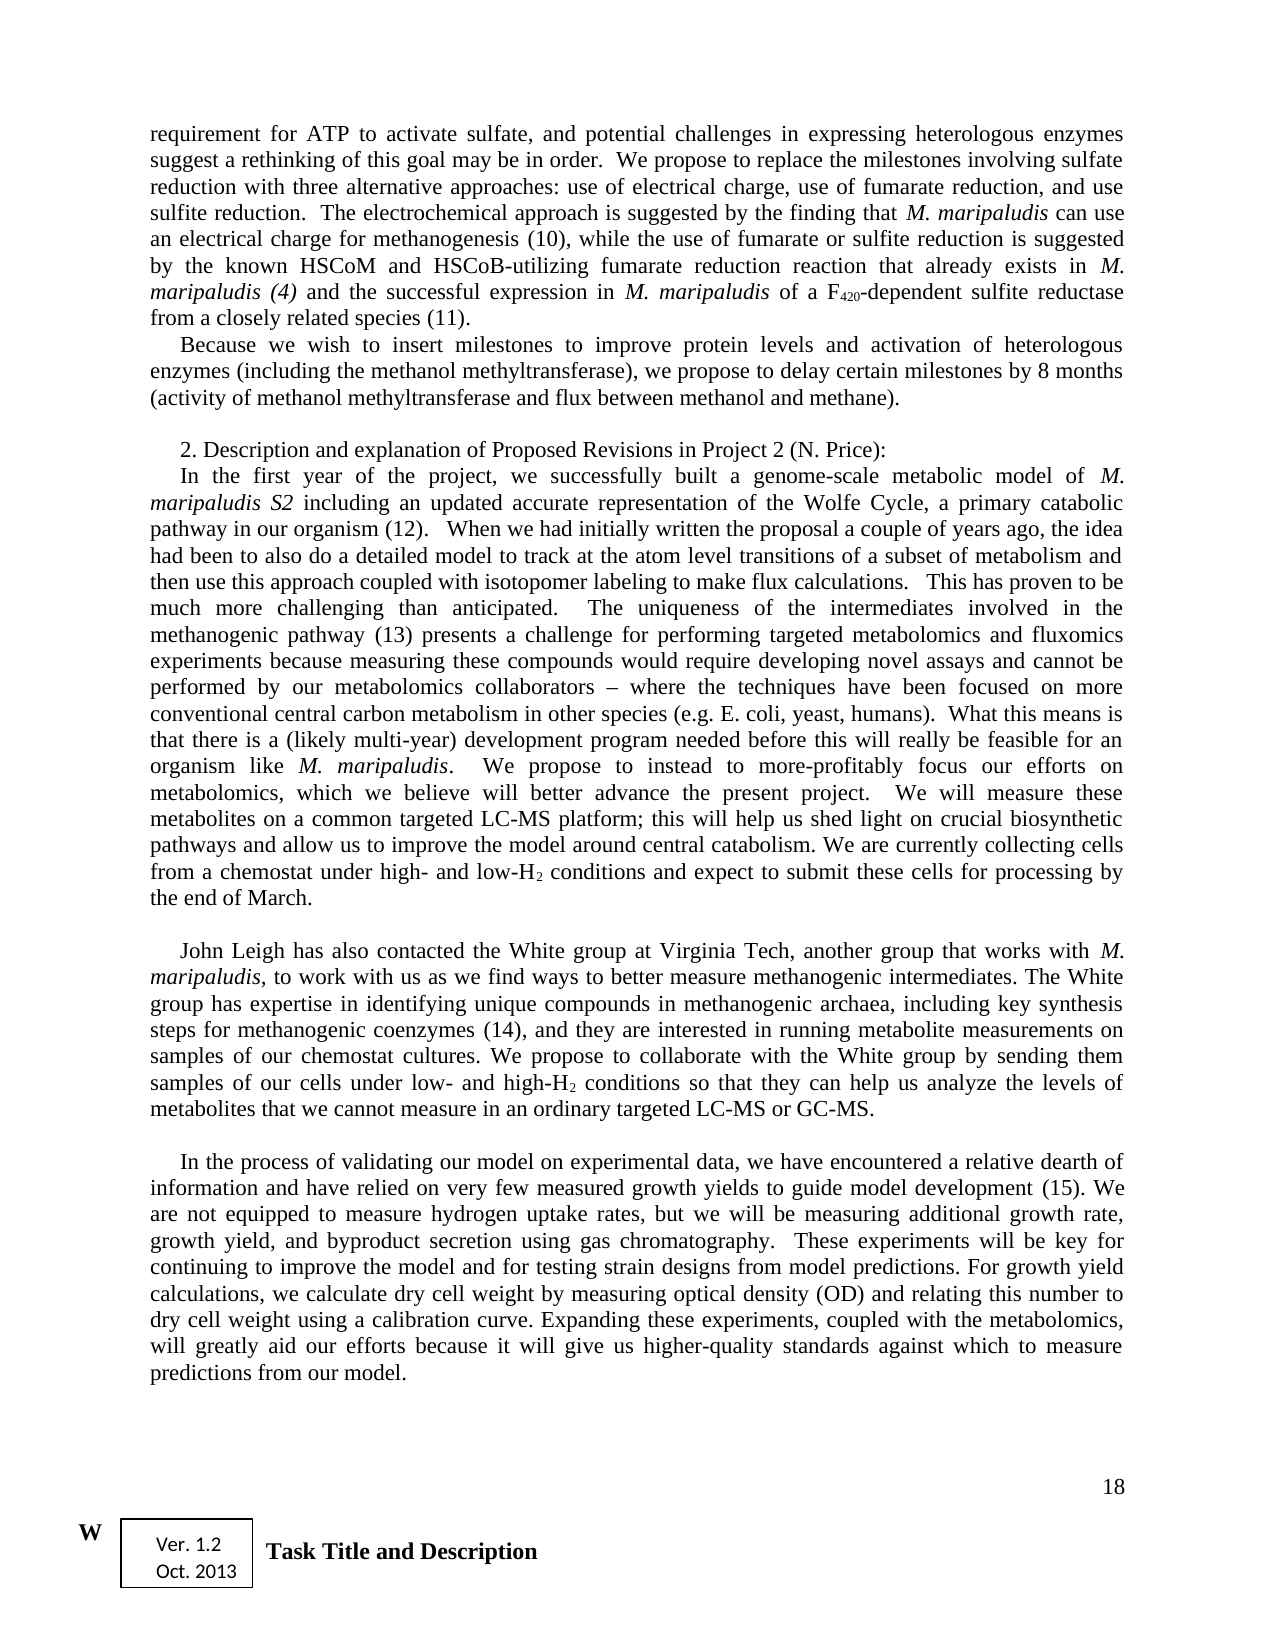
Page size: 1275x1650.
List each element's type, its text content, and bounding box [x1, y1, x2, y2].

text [150, 120, 1125, 331]
text Because we wish to insert milestones to improve protein levels and activation of heterologous enzymes (including the methanol methyltransferase), we propose to delay certain milestones by 8 months (activity of methanol methyltransferase and flux between methanol and methane). [150, 331, 1125, 410]
text 2. Description and explanation of Proposed Revisions in Project 2 (N. Price): [150, 436, 1125, 463]
text John Leigh has also contacted the White group at Virginia Tech, another group that works with M. maripaludis, to work with us as we find ways to better measure methanogenic intermediates. The White group has expertise in identifying unique compounds in methanogenic archaea, including key synthesis steps for methanogenic coenzymes (14), and they are interested in running metabolite measurements on samples of our chemostat cultures. We propose to collaborate with the White group by sending them samples of our cells under low- and high-H2 conditions so that they can help us analyze the levels of metabolites that we cannot measure in an ordinary targeted LC-MS or GC-MS. [150, 937, 1125, 1121]
text In the first year of the project, we successfully built a genome-scale metabolic model of M. maripaludis S2 including an updated accurate representation of the Wolfe Cycle, a primary catabolic pathway in our organism (12). When we had initially written the proposal a couple of years ago, the idea had been to also do a detailed model to track at the atom level transitions of a subset of metabolism and then use this approach coupled with isotopomer labeling to make flux calculations. This has proven to be much more challenging than anticipated. The uniqueness of the intermediates involved in the methanogenic pathway (13) presents a challenge for performing targeted metabolomics and fluxomics experiments because measuring these compounds would require developing novel assays and cannot be performed by our metabolomics collaborators – where the techniques have been focused on more conventional central carbon metabolism in other species (e.g. E. coli, yeast, humans). What this means is that there is a (likely multi-year) development program needed before this will really be feasible for an organism like M. maripaludis. We propose to instead to more-profitably focus our efforts on metabolomics, which we believe will better advance the present project. We will measure these metabolites on a common targeted LC-MS platform; this will help us shed light on crucial biosynthetic pathways and allow us to improve the model around central catabolism. We are currently collecting cells from a chemostat under high- and low-H2 conditions and expect to submit these cells for processing by the end of March. [150, 463, 1125, 911]
text In the process of validating our model on experimental data, we have encountered a relative dearth of information and have relied on very few measured growth yields to guide model development (15). We are not equipped to measure hydrogen uptake rates, but we will be measuring additional growth rate, growth yield, and byproduct secretion using gas chromatography. These experiments will be key for continuing to improve the model and for testing strain designs from model predictions. For growth yield calculations, we calculate dry cell weight by measuring optical density (OD) and relating this number to dry cell weight using a calibration curve. Expanding these experiments, coupled with the metabolomics, will greatly aid our efforts because it will give us higher-quality standards against which to measure predictions from our model. [150, 1148, 1125, 1385]
